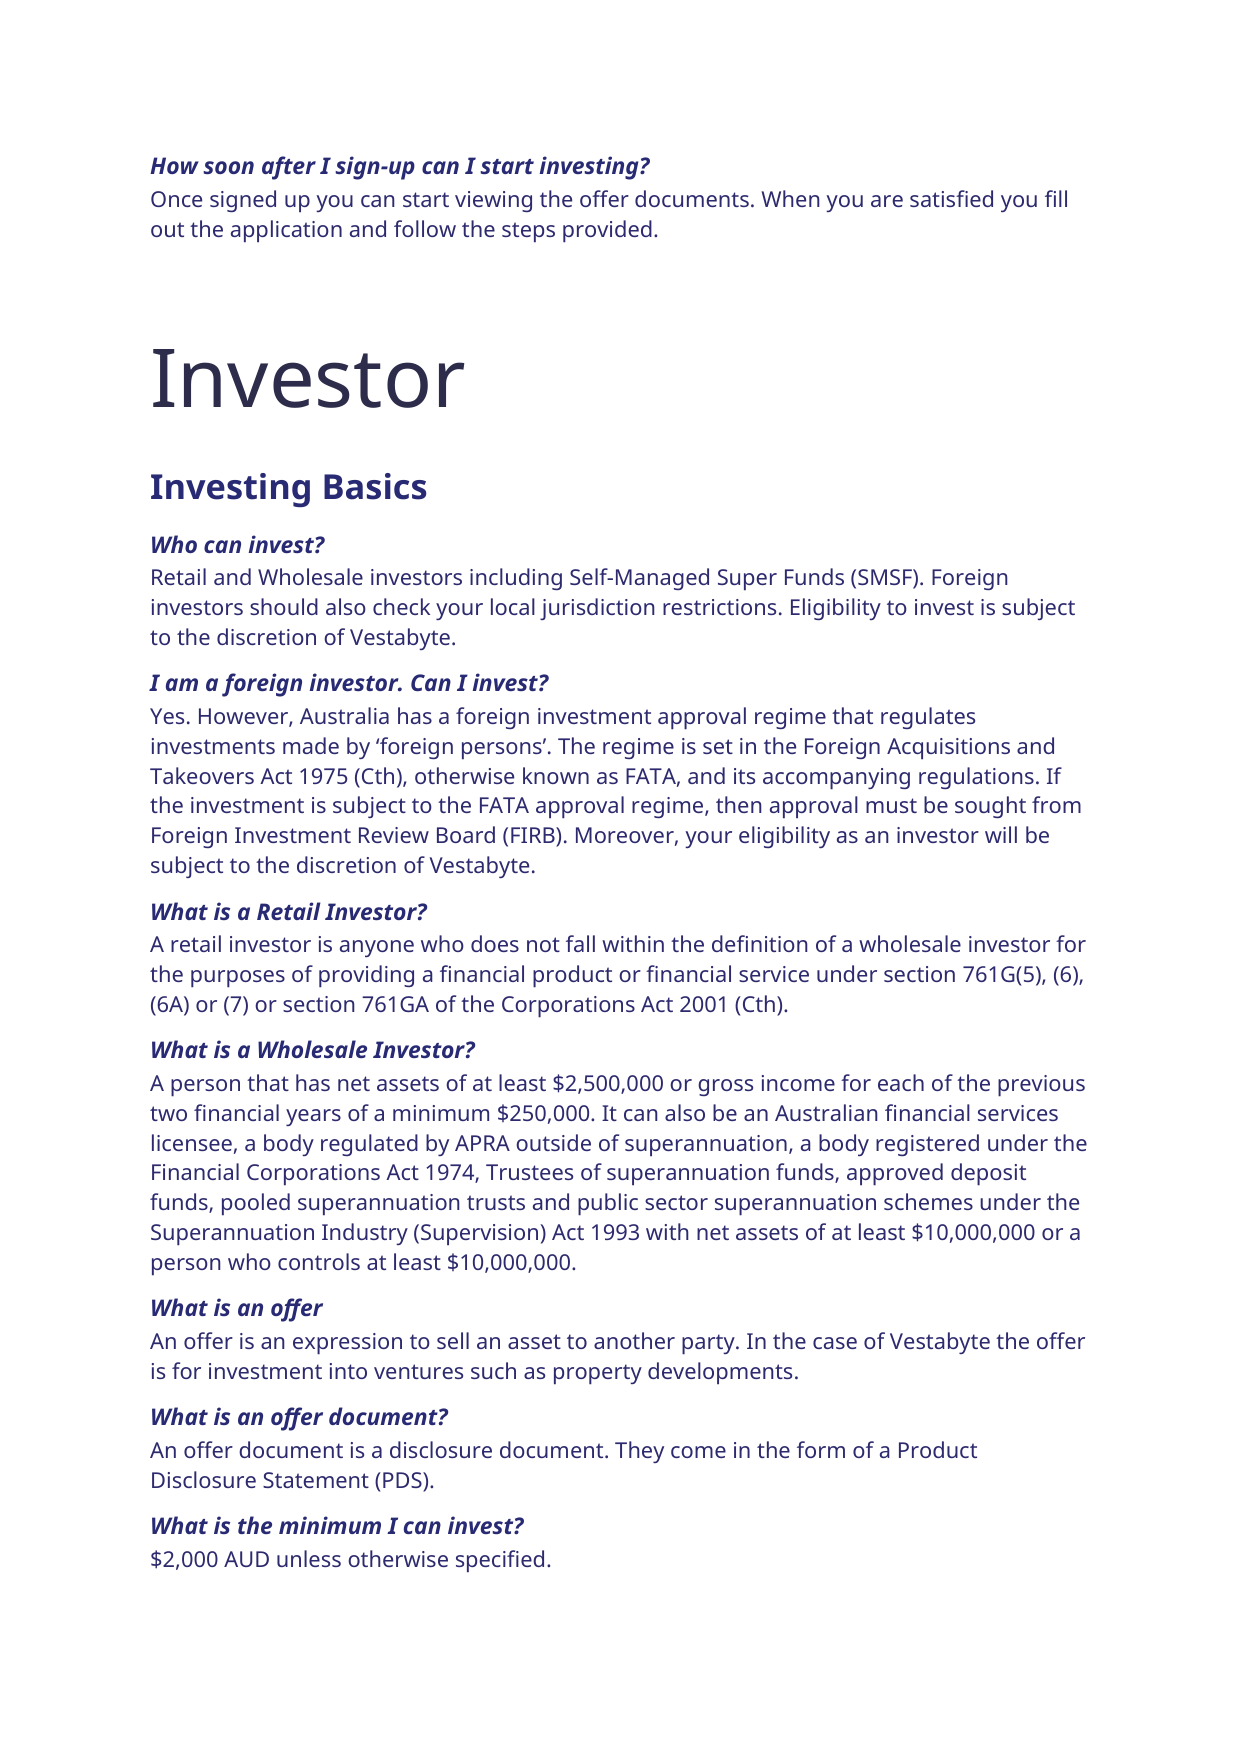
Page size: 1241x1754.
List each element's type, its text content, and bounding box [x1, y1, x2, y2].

subtitle What is an offer document? [150, 1401, 1090, 1432]
subtitle How soon after I sign-up can I start investing? [150, 150, 1090, 181]
subtitle Investing Basics [150, 462, 1090, 509]
subtitle I am a foreign investor. Can I invest? [150, 667, 1090, 698]
subtitle Investor [150, 320, 1090, 431]
text An offer document is a disclosure document. They come in the form of a Product Disclosure Statement (PDS). [150, 1435, 1090, 1494]
text Retail and Wholesale investors including Self-Managed Super Funds (SMSF). Foreign investors should also check your local jurisdiction restrictions. Eligibility to invest is subject to the discretion of Vestabyte. [150, 562, 1090, 652]
text A retail investor is anyone who does not fall within the definition of a wholesale investor for the purposes of providing a financial product or financial service under section 761G(5), (6), (6A) or (7) or section 761GA of the Corporations Act 2001 (Cth). [150, 929, 1090, 1018]
subtitle What is an offer [150, 1292, 1090, 1323]
text A person that has net assets of at least $2,500,000 or gross income for each of the previous two financial years of a minimum $250,000. It can also be an Australian financial services licensee, a body regulated by APRA outside of superannuation, a body registered under the Financial Corporations Act 1974, Trustees of superannuation funds, approved deposit funds, pooled superannuation trusts and public sector superannuation schemes under the Superannuation Industry (Supervision) Act 1993 with net assets of at least $10,000,000 or a person who controls at least $10,000,000. [150, 1068, 1090, 1276]
subtitle Who can invest? [150, 528, 1090, 560]
text An offer is an expression to sell an asset to another party. In the case of Vestabyte the offer is for investment into ventures such as property developments. [150, 1326, 1090, 1385]
subtitle What is a Wholesale Investor? [150, 1034, 1090, 1065]
subtitle What is a Retail Investor? [150, 895, 1090, 927]
text Once signed up you can start viewing the offer documents. When you are satisfied you fill out the application and follow the steps provided. [150, 184, 1090, 243]
text Yes. However, Australia has a foreign investment approval regime that regulates investments made by ‘foreign persons’. The regime is set in the Foreign Acquisitions and Takeovers Act 1975 (Cth), otherwise known as FATA, and its accompanying regulations. If the investment is subject to the FATA approval regime, then approval must be sought from Foreign Investment Review Board (FIRB). Moreover, your eligibility as an investor will be subject to the discretion of Vestabyte. [150, 701, 1090, 880]
text $2,000 AUD unless otherwise specified. [150, 1544, 1090, 1573]
subtitle What is the minimum I can invest? [150, 1510, 1090, 1541]
